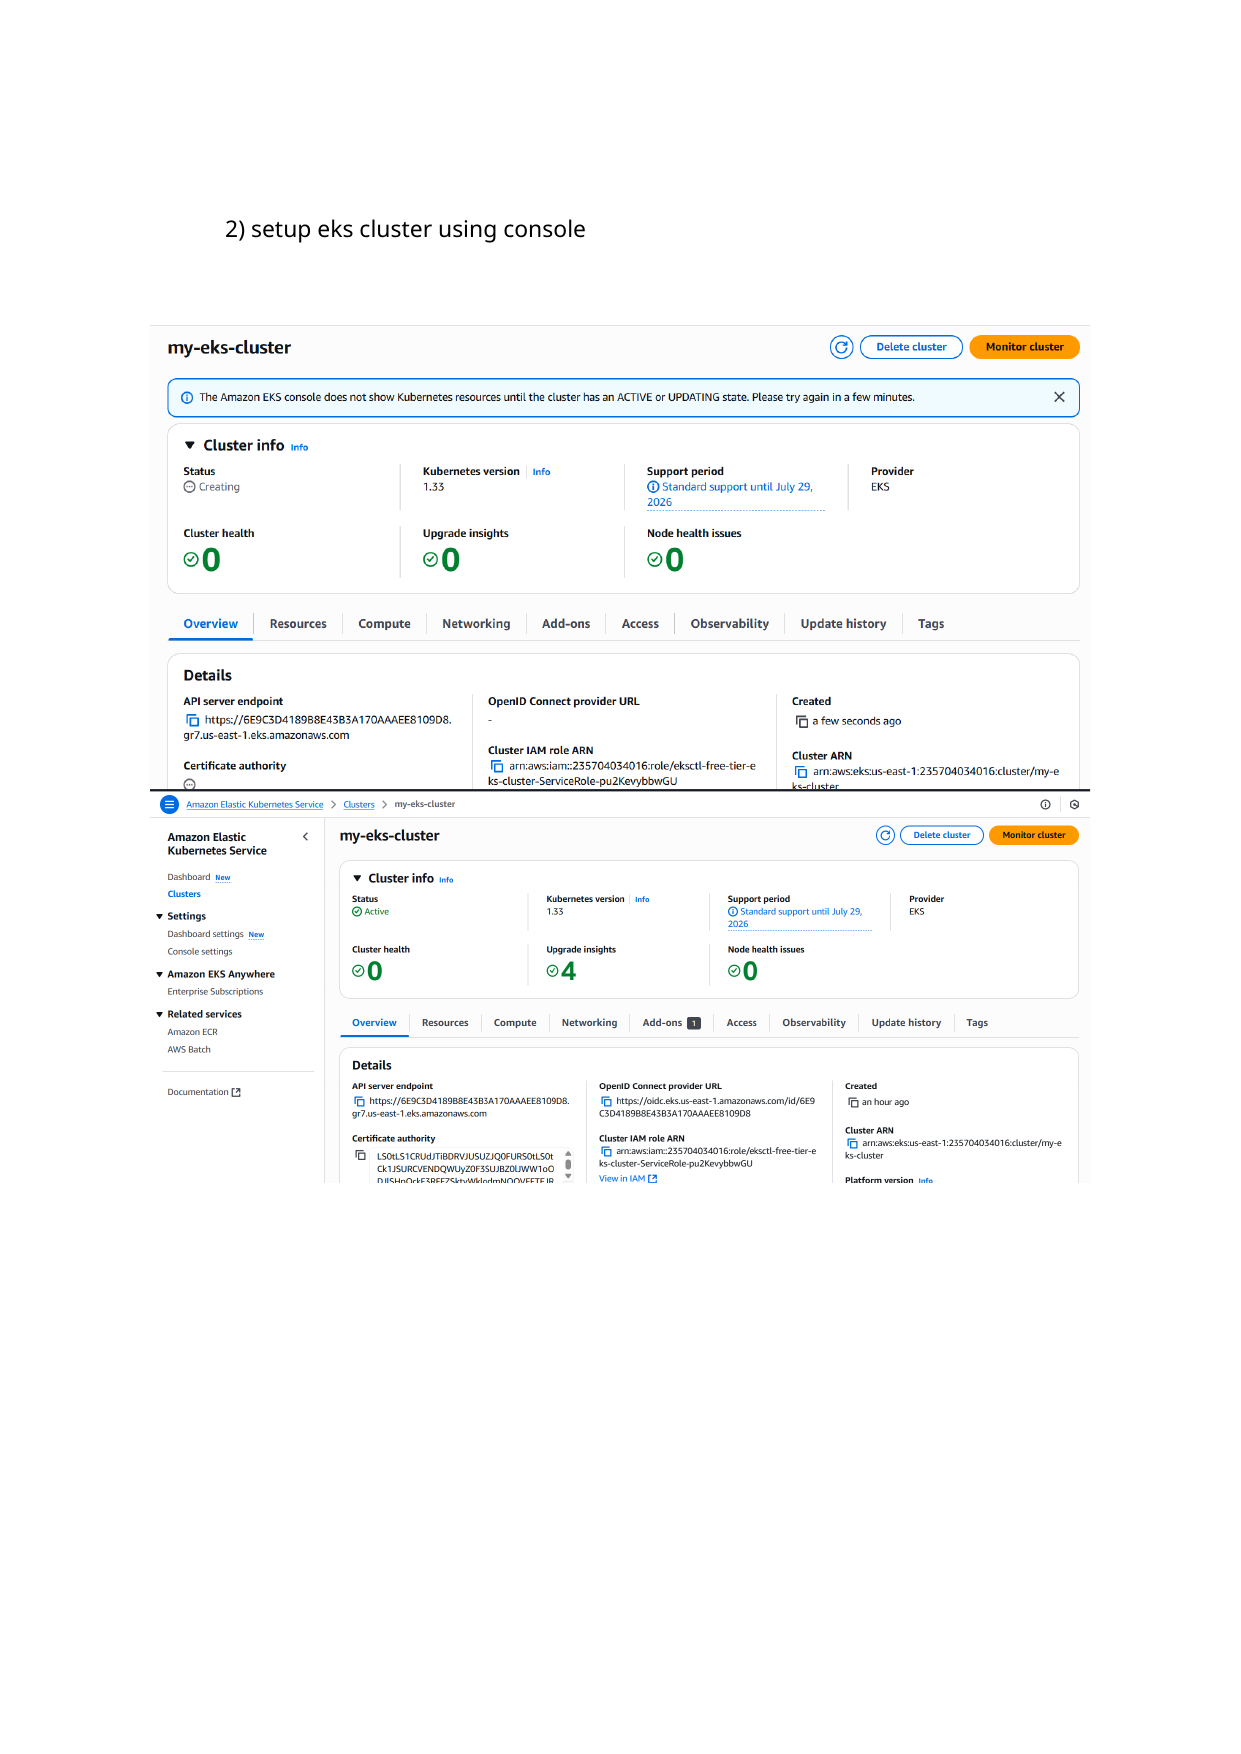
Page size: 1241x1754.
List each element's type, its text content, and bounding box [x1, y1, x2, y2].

picture [150, 322, 1091, 1183]
list 2) setup eks cluster using console [225, 212, 1090, 275]
